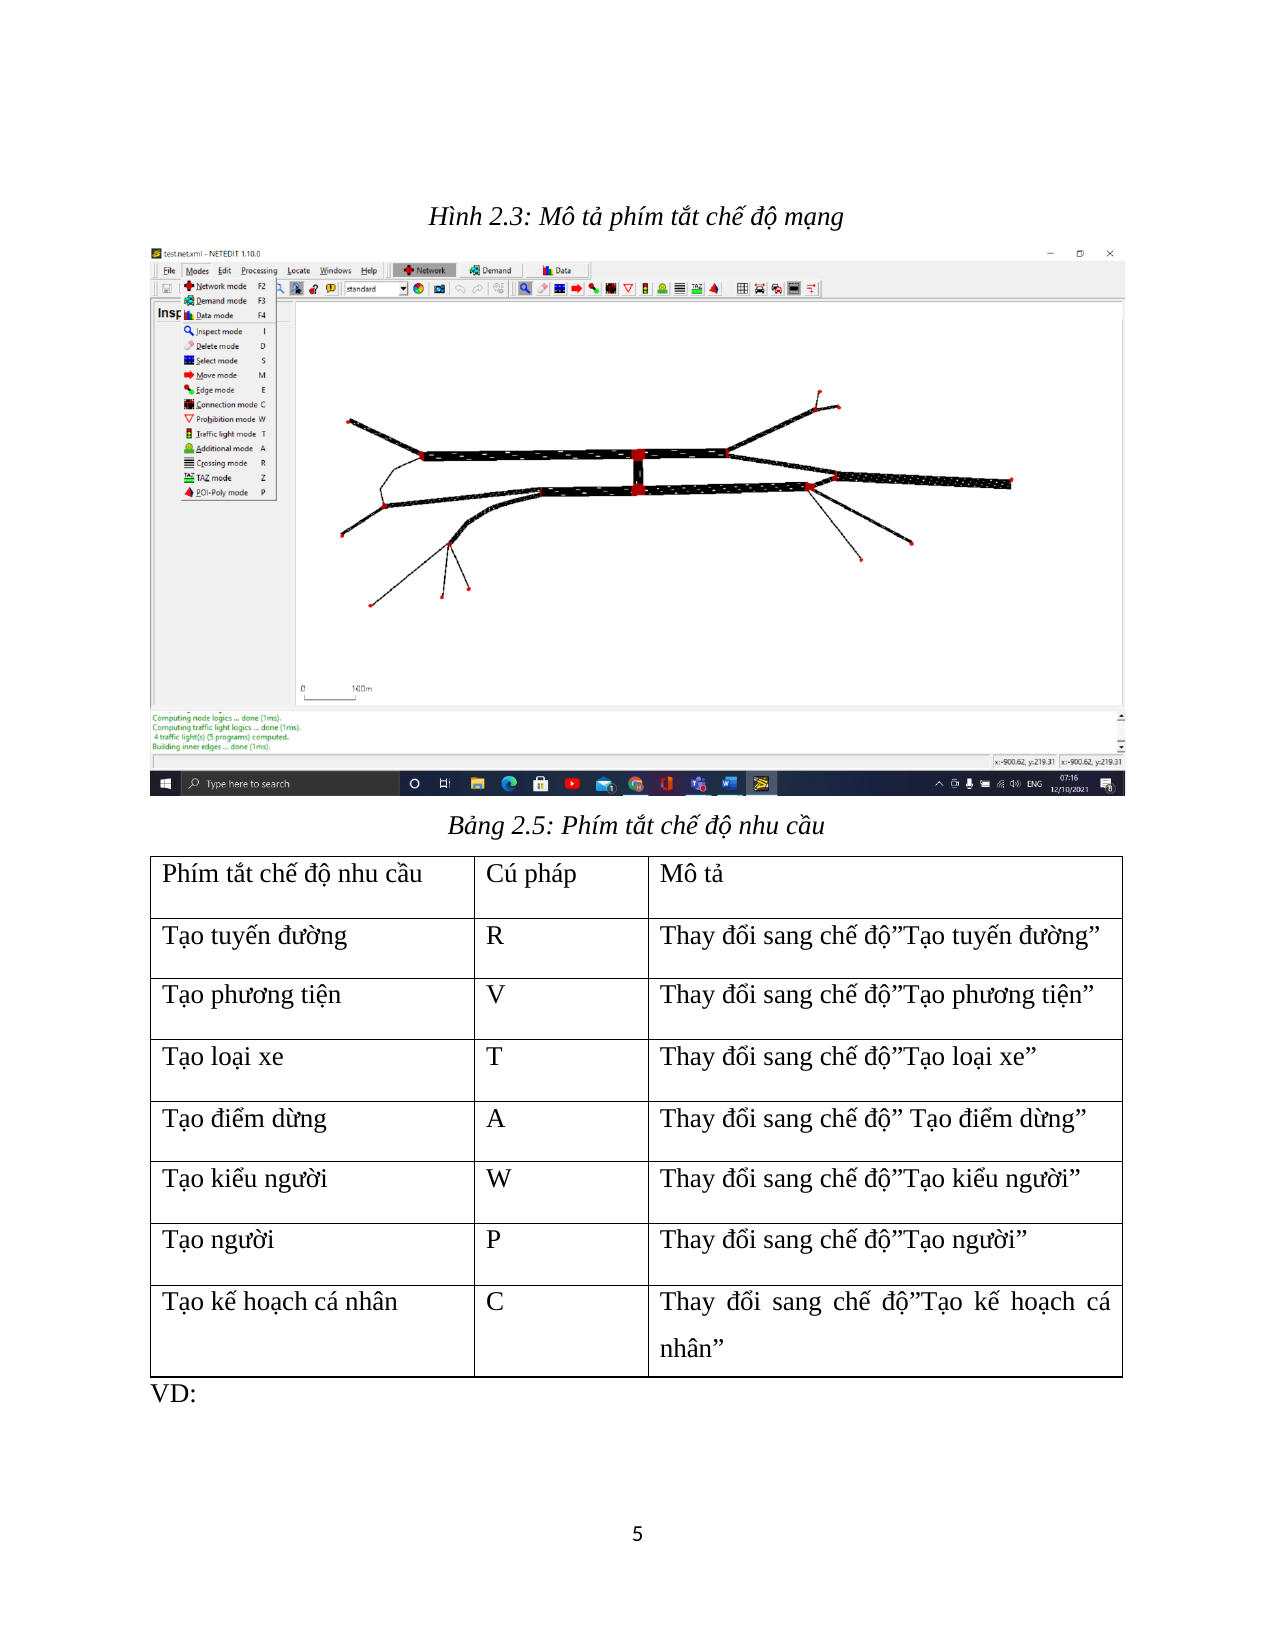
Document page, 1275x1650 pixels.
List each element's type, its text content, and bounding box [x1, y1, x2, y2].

table_cell Tạo người [151, 1224, 474, 1284]
table_cell Tạo phương tiện [151, 979, 474, 1039]
table_cell V [475, 979, 648, 1039]
table_cell Tạo kế hoạch cá nhân [151, 1286, 474, 1376]
table_cell Thay đổi sang chế độ”Tạo phương tiện” [649, 979, 1122, 1039]
table_cell Thay đổi sang chế độ”Tạo kế hoạch cá nhân” [649, 1286, 1122, 1376]
table_header Mô tả [649, 857, 1122, 918]
table_cell Thay đổi sang chế độ” Tạo điểm dừng” [649, 1102, 1122, 1161]
table_cell Tạo kiểu người [151, 1162, 474, 1223]
table_header Phím tắt chế độ nhu cầu [151, 857, 474, 918]
text VD: [150, 1377, 1125, 1409]
table_cell W [475, 1162, 648, 1223]
table_header Cú pháp [475, 857, 648, 918]
table_cell P [475, 1224, 648, 1284]
table_cell Thay đổi sang chế độ”Tạo người” [649, 1224, 1122, 1284]
table_cell Thay đổi sang chế độ”Tạo tuyến đường” [649, 919, 1122, 977]
table_cell Tạo loại xe [151, 1040, 474, 1101]
table_cell Tạo điểm dừng [151, 1102, 474, 1161]
picture [150, 246, 1125, 796]
table_cell Thay đổi sang chế độ”Tạo kiểu người” [649, 1162, 1122, 1223]
table_cell A [475, 1102, 648, 1161]
table_cell Thay đổi sang chế độ”Tạo loại xe” [649, 1040, 1122, 1101]
table_cell C [475, 1286, 648, 1376]
text Hình 2.3: Mô tả phím tắt chế độ mạng [150, 200, 1125, 231]
table_cell Tạo tuyến đường [151, 919, 474, 977]
table_cell R [475, 919, 648, 977]
text Bảng 2.5: Phím tắt chế độ nhu cầu [150, 809, 1125, 840]
table_cell T [475, 1040, 648, 1101]
